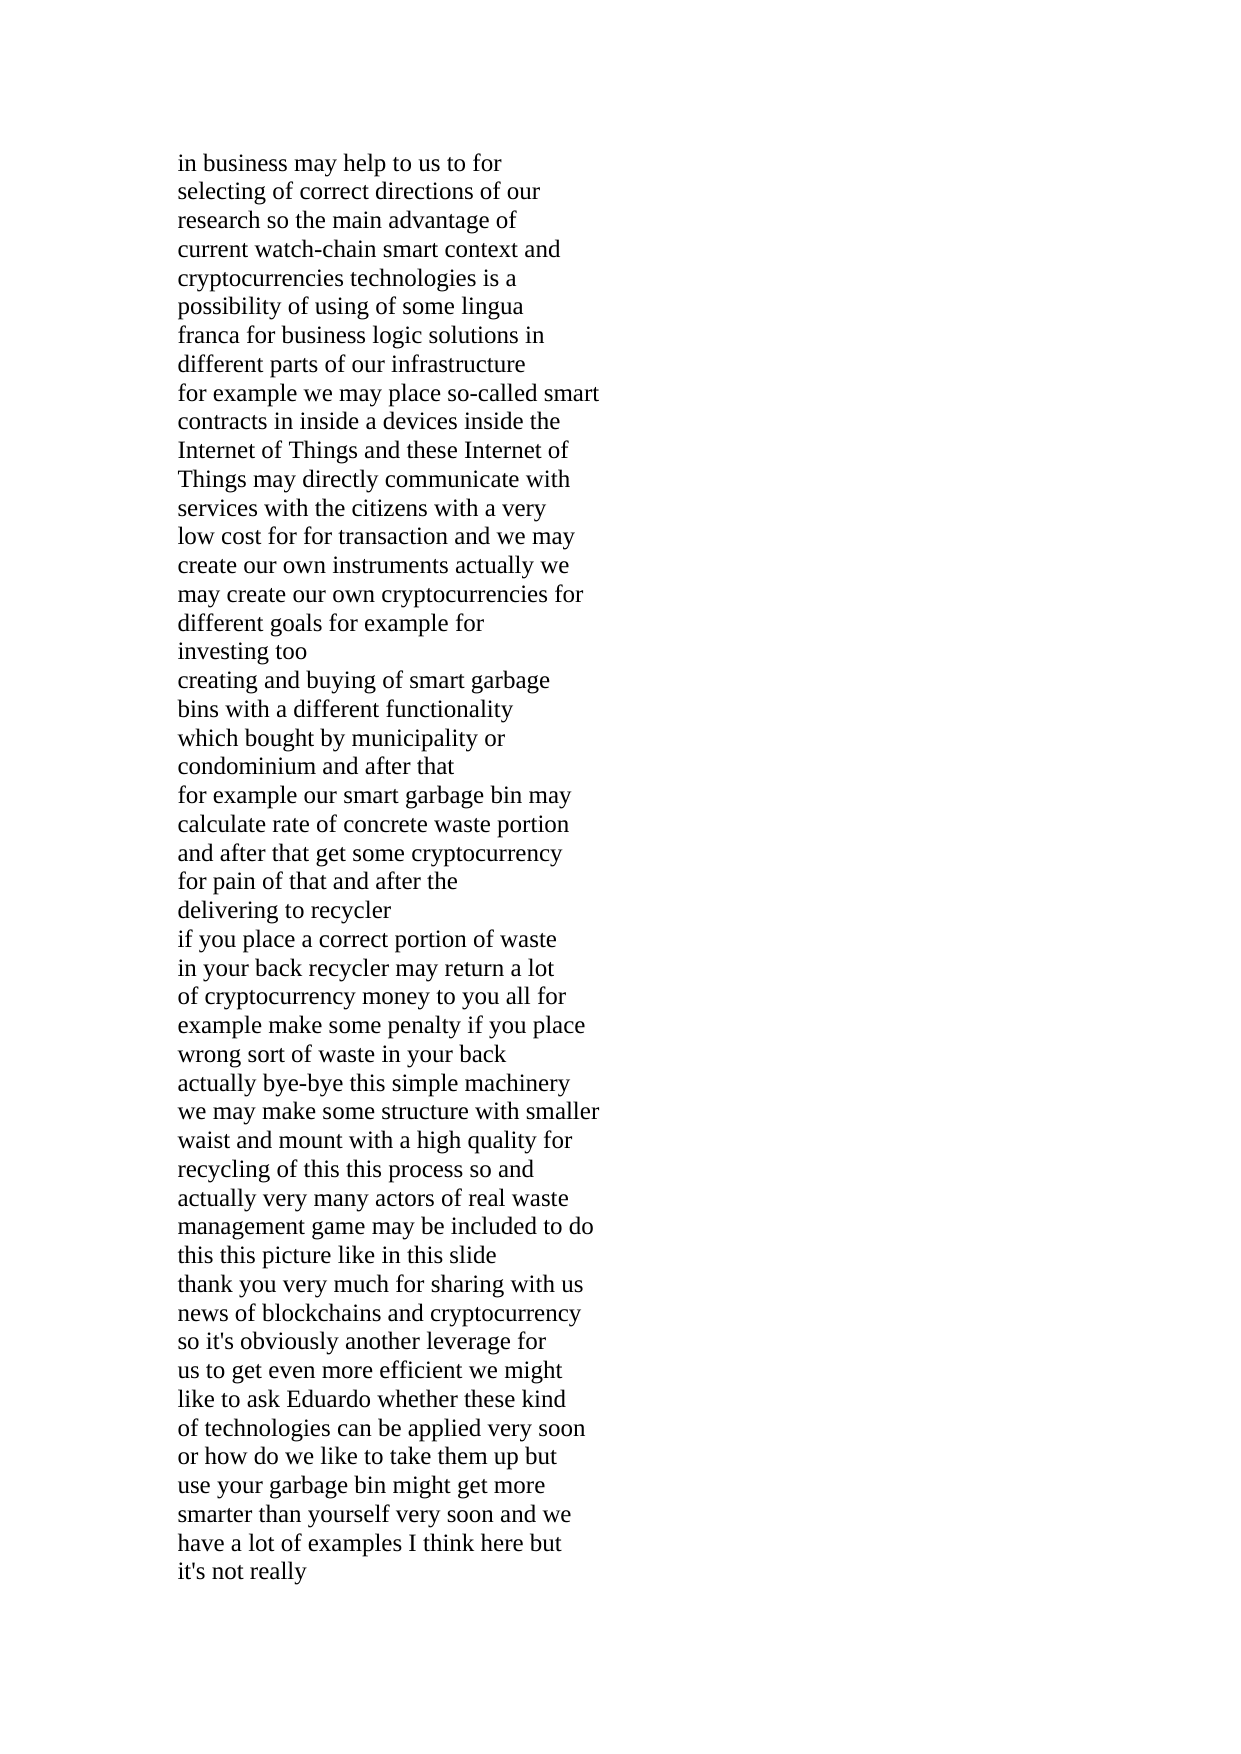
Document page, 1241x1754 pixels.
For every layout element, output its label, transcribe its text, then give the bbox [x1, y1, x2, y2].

text current watch-chain smart context and [177, 234, 1093, 263]
text it's not really [177, 1556, 1093, 1585]
text of technologies can be applied very soon [177, 1413, 1093, 1441]
text actually bye-bye this simple machinery [177, 1068, 1093, 1096]
text this this picture like in this slide [177, 1240, 1093, 1269]
text or how do we like to take them up but [177, 1441, 1093, 1470]
text bins with a different functionality [177, 694, 1093, 723]
text actually very many actors of real waste [177, 1183, 1093, 1211]
text calculate rate of concrete waste portion [177, 809, 1093, 838]
text of cryptocurrency money to you all for [177, 981, 1093, 1010]
text thank you very much for sharing with us [177, 1269, 1093, 1298]
text investing too [177, 636, 1093, 665]
text so it's obviously another leverage for [177, 1326, 1093, 1355]
text waist and mount with a high quality for [177, 1125, 1093, 1154]
text possibility of using of some lingua [177, 291, 1093, 320]
text and after that get some cryptocurrency [177, 838, 1093, 866]
text we may make some structure with smaller [177, 1096, 1093, 1125]
text may create our own cryptocurrencies for [177, 579, 1093, 608]
text Internet of Things and these Internet of [177, 435, 1093, 464]
text for pain of that and after the [177, 866, 1093, 895]
text contracts in inside a devices inside the [177, 406, 1093, 435]
text selecting of correct directions of our [177, 176, 1093, 205]
text if you place a correct portion of waste [177, 924, 1093, 953]
text condominium and after that [177, 751, 1093, 780]
text management game may be included to do [177, 1211, 1093, 1240]
text in your back recycler may return a lot [177, 953, 1093, 981]
text services with the citizens with a very [177, 493, 1093, 521]
text use your garbage bin might get more [177, 1470, 1093, 1499]
text creating and buying of smart garbage [177, 665, 1093, 694]
text like to ask Eduardo whether these kind [177, 1384, 1093, 1413]
text low cost for for transaction and we may [177, 521, 1093, 550]
text cryptocurrencies technologies is a [177, 263, 1093, 291]
text smarter than yourself very soon and we [177, 1499, 1093, 1528]
text have a lot of examples I think here but [177, 1528, 1093, 1556]
text research so the main advantage of [177, 205, 1093, 234]
text in business may help to us to for [177, 148, 1093, 176]
text different goals for example for [177, 608, 1093, 636]
text for example our smart garbage bin may [177, 780, 1093, 809]
text different parts of our infrastructure [177, 349, 1093, 378]
text example make some penalty if you place [177, 1010, 1093, 1039]
text recycling of this this process so and [177, 1154, 1093, 1183]
text delivering to recycler [177, 895, 1093, 924]
text franca for business logic solutions in [177, 320, 1093, 349]
text Things may directly communicate with [177, 464, 1093, 493]
text create our own instruments actually we [177, 550, 1093, 579]
text news of blockchains and cryptocurrency [177, 1298, 1093, 1326]
text us to get even more efficient we might [177, 1355, 1093, 1384]
text for example we may place so-called smart [177, 378, 1093, 406]
text wrong sort of waste in your back [177, 1039, 1093, 1068]
text which bought by municipality or [177, 723, 1093, 751]
